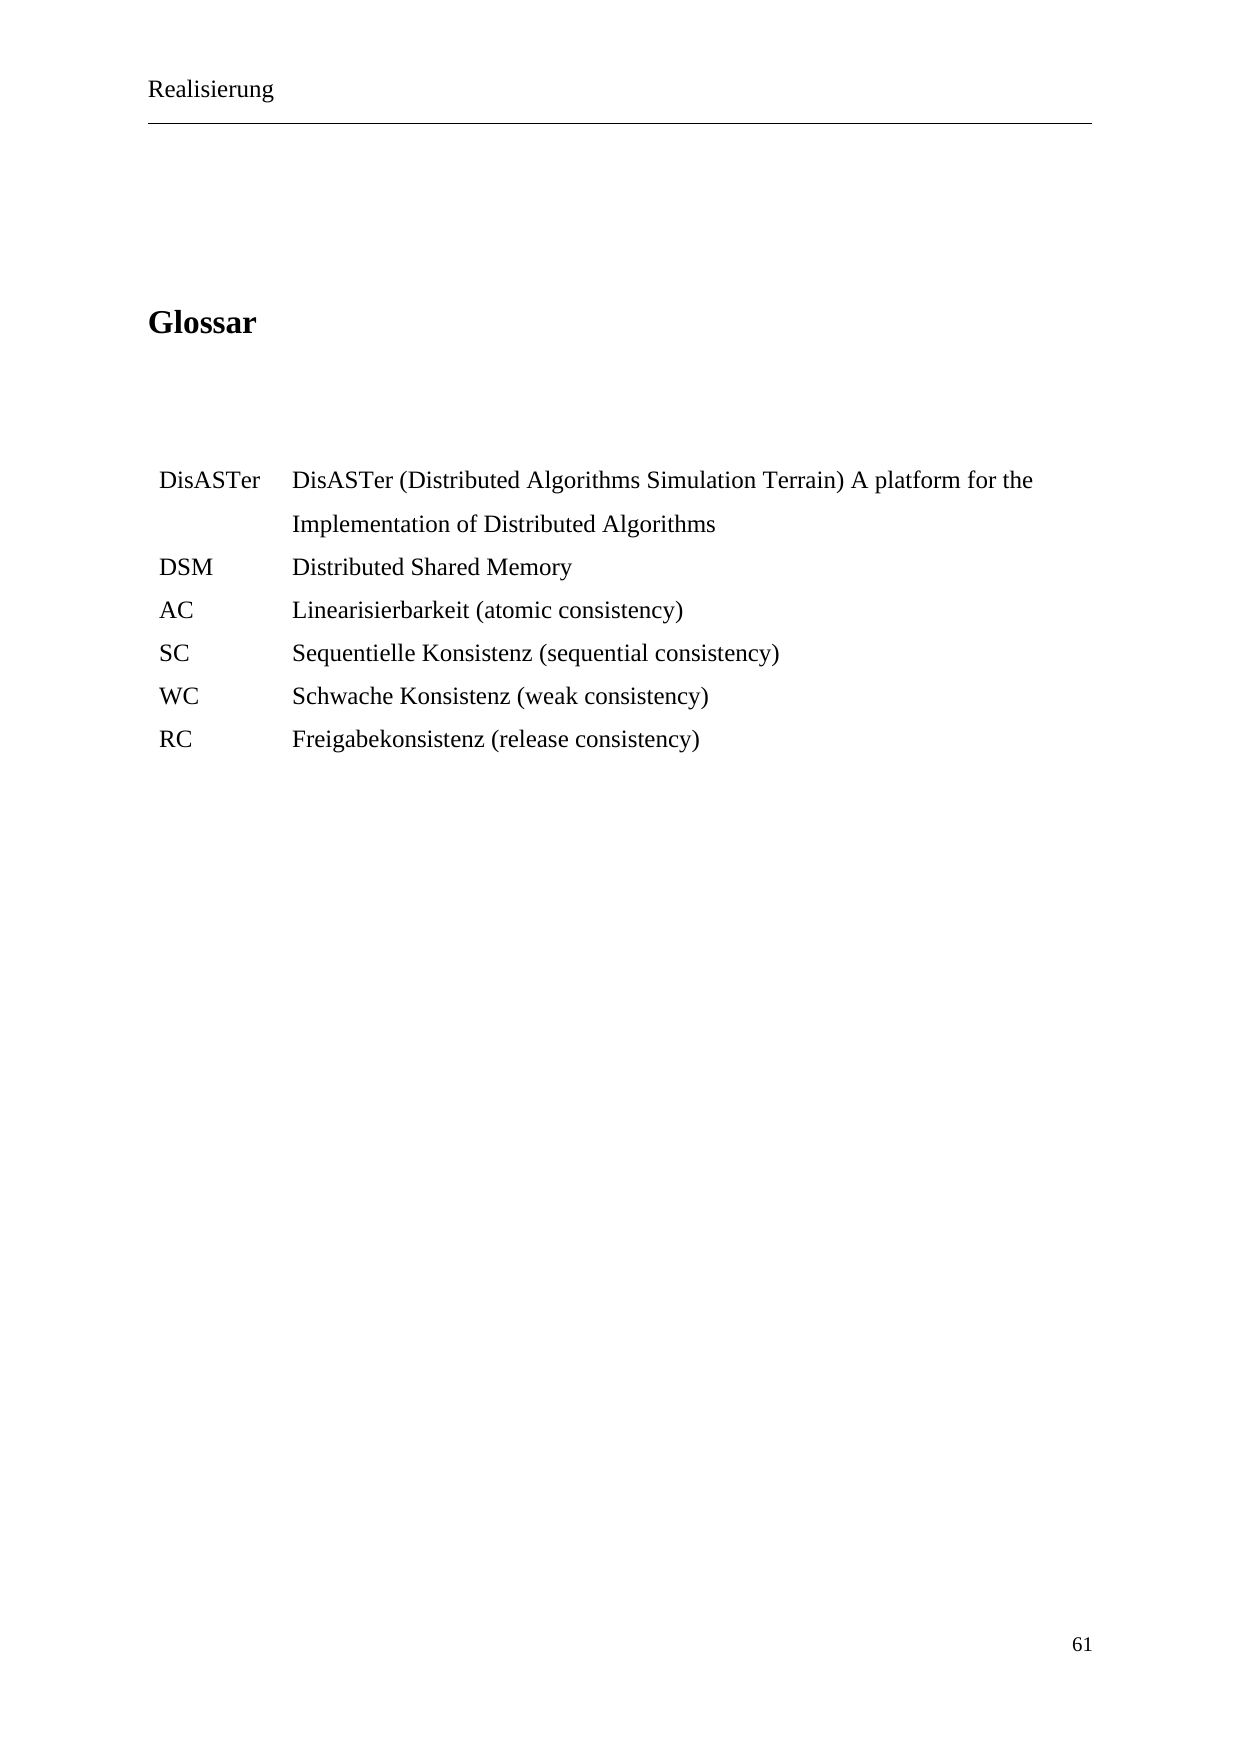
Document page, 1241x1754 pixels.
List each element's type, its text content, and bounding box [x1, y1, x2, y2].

table_cell WC [148, 681, 281, 724]
table_cell Schwache Konsistenz (weak consistency) [281, 681, 1117, 724]
table_cell Freigabekonsistenz (release consistency) [281, 724, 1117, 767]
table_cell DSM [148, 552, 281, 595]
table_cell RC [148, 724, 281, 767]
text Glossar [148, 302, 1092, 341]
table_header DisASTer [148, 466, 281, 552]
table_cell Linearisierbarkeit (atomic consistency) [281, 595, 1117, 638]
table_cell AC [148, 595, 281, 638]
table_cell Distributed Shared Memory [281, 552, 1117, 595]
table_header DisASTer (Distributed Algorithms Simulation Terrain) A platform for the Implementation of Distributed Algorithms [281, 466, 1117, 552]
table_cell Sequentielle Konsistenz (sequential consistency) [281, 638, 1117, 681]
table_cell SC [148, 638, 281, 681]
